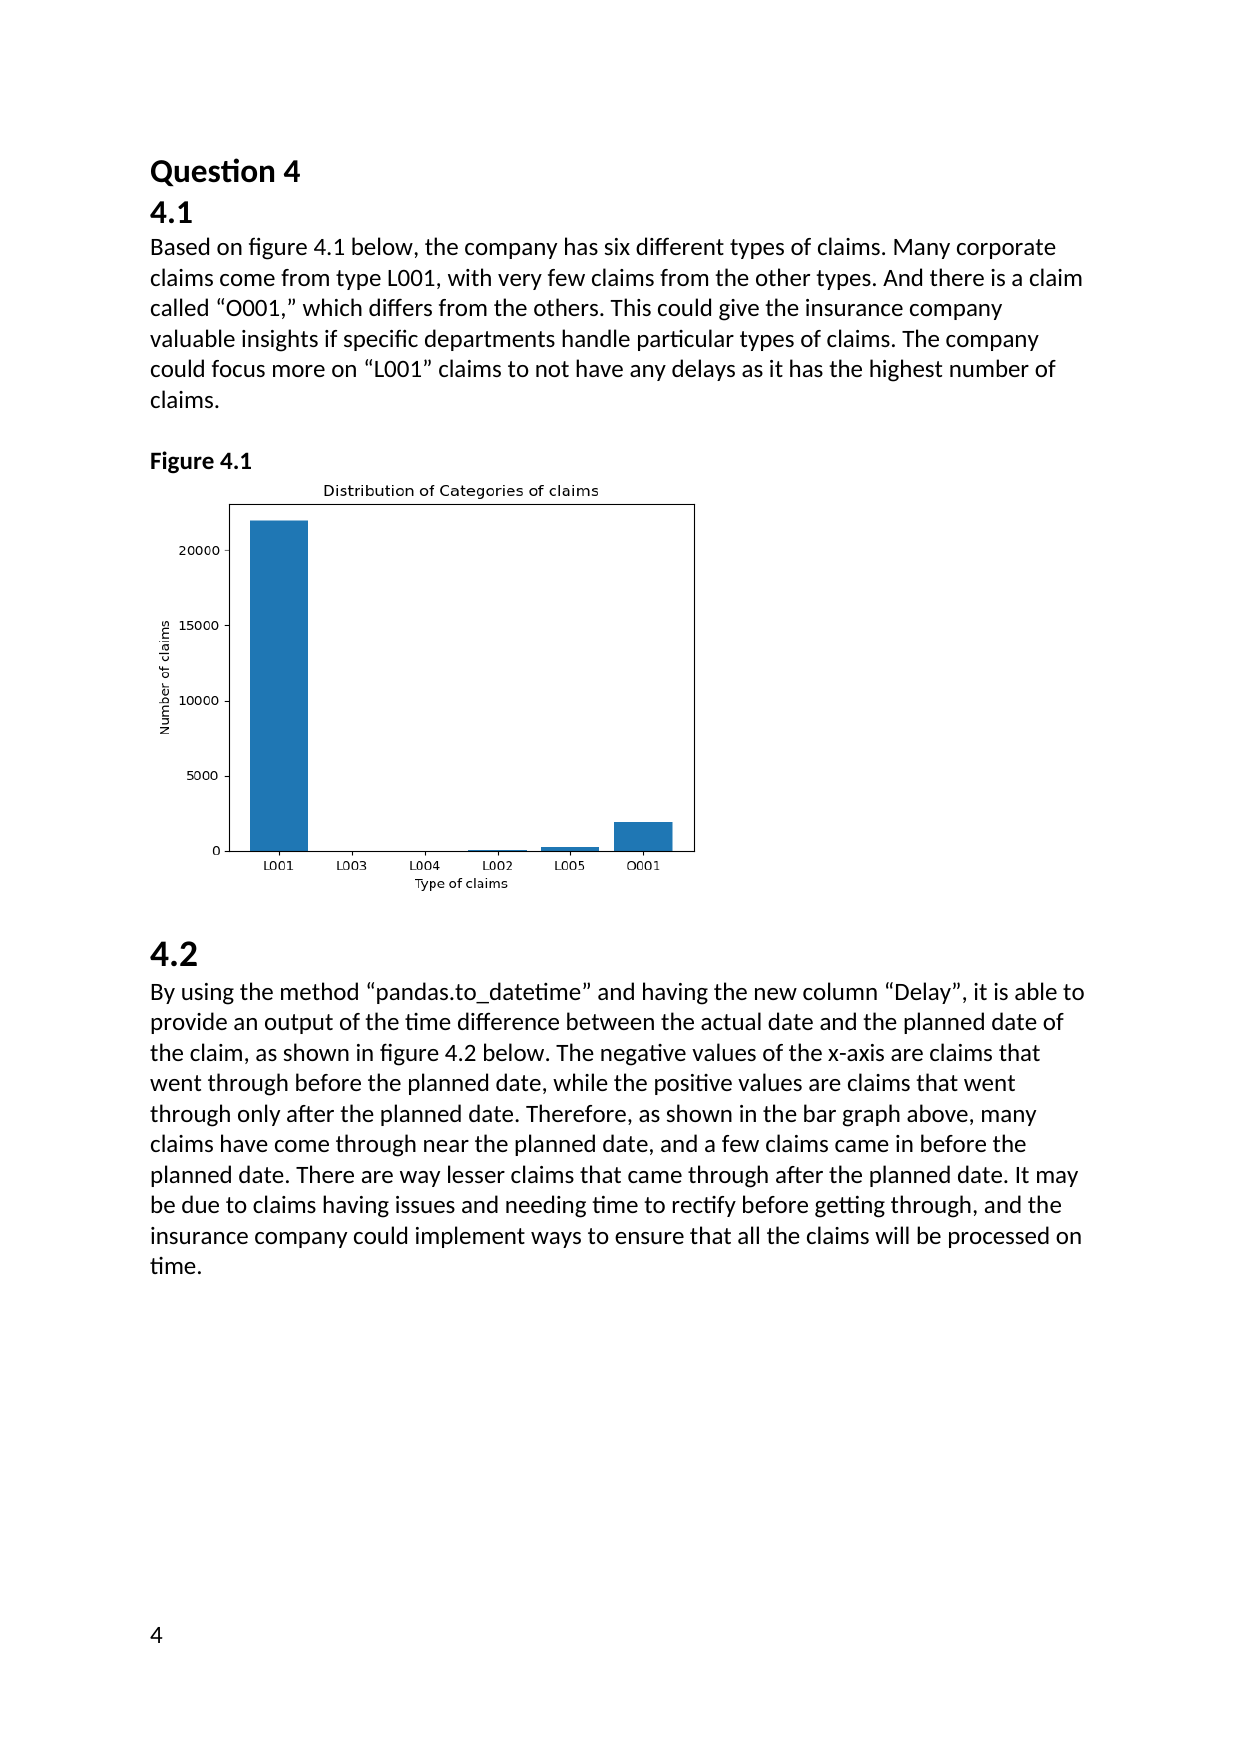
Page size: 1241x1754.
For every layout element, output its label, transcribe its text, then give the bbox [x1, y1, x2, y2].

text Question 4 [150, 150, 1090, 191]
text 4.2 [150, 930, 1090, 976]
picture [150, 475, 702, 900]
text Based on figure 4.1 below, the company has six different types of claims. Many corporate claims come from type L001, with very few claims from the other types. And there is a claim called “O001,” which differs from the others. This could give the insurance company valuable insights if specific departments handle particular types of claims. The company could focus more on “L001” claims to not have any delays as it has the highest number of claims. [150, 231, 1090, 414]
text Figure 4.1 [150, 445, 1090, 476]
text By using the method “pandas.to_datetime” and having the new column “Delay”, it is able to provide an output of the time difference between the actual date and the planned date of the claim, as shown in figure 4.2 below. The negative values of the x-axis are claims that went through before the planned date, while the positive values are claims that went through only after the planned date. Therefore, as shown in the bar graph above, many claims have come through near the planned date, and a few claims came in before the planned date. There are way lesser claims that came through after the planned date. It may be due to claims having issues and needing time to rectify before getting through, and the insurance company could implement ways to ensure that all the claims will be processed on time. [150, 976, 1090, 1281]
text 4.1 [150, 191, 1090, 231]
